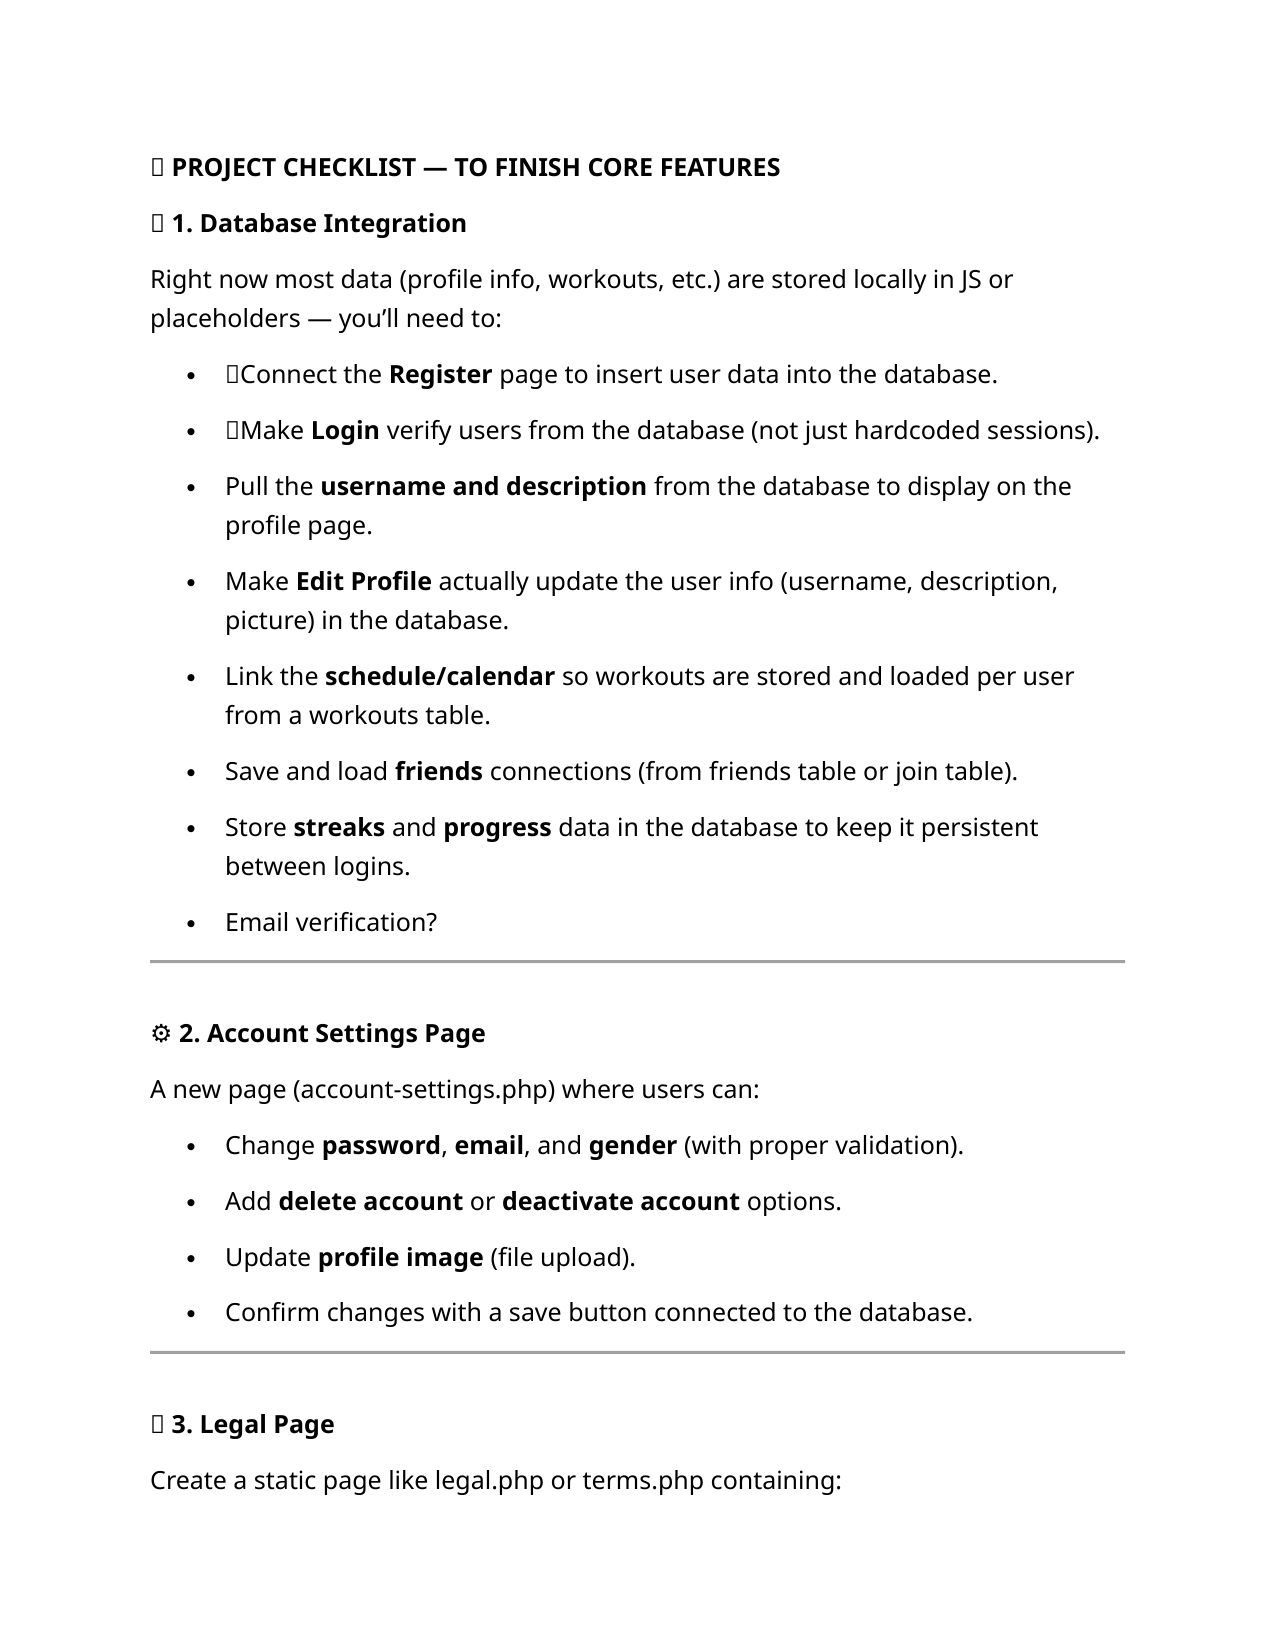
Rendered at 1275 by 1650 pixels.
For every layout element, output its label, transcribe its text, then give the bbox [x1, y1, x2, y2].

list Pull the username and description from the database to display on the profile page. [187, 468, 1125, 542]
list Confirm changes with a save button connected to the database. [187, 1295, 1125, 1329]
text ⚙️ 2. Account Settings Page [150, 1016, 1125, 1050]
list Save and load friends connections (from friends table or join table). [187, 753, 1125, 787]
text A new page (account-settings.php) where users can: [150, 1072, 1125, 1106]
text Right now most data (profile info, workouts, etc.) are stored locally in JS or placeholders — you’ll need to: [150, 262, 1125, 335]
text 🧱 1. Database Integration [150, 206, 1125, 240]
list Add delete account or deactivate account options. [187, 1183, 1125, 1217]
list Link the schedule/calendar so workouts are stored and loaded per user from a workouts table. [187, 658, 1125, 732]
text Create a static page like legal.php or terms.php containing: [150, 1462, 1125, 1497]
list ✅Connect the Register page to insert user data into the database. [187, 357, 1125, 391]
list Store streaks and progress data in the database to keep it persistent between logins. [187, 809, 1125, 882]
list Change password, email, and gender (with proper validation). [187, 1127, 1125, 1162]
list Make Edit Profile actually update the user info (username, description, picture) in the database. [187, 563, 1125, 637]
text ✅ PROJECT CHECKLIST — TO FINISH CORE FEATURES [150, 150, 1125, 184]
list ✅Make Login verify users from the database (not just hardcoded sessions). [187, 412, 1125, 447]
list Email verification? [187, 904, 1125, 938]
text 📜 3. Legal Page [150, 1407, 1125, 1441]
list Update profile image (file upload). [187, 1239, 1125, 1273]
